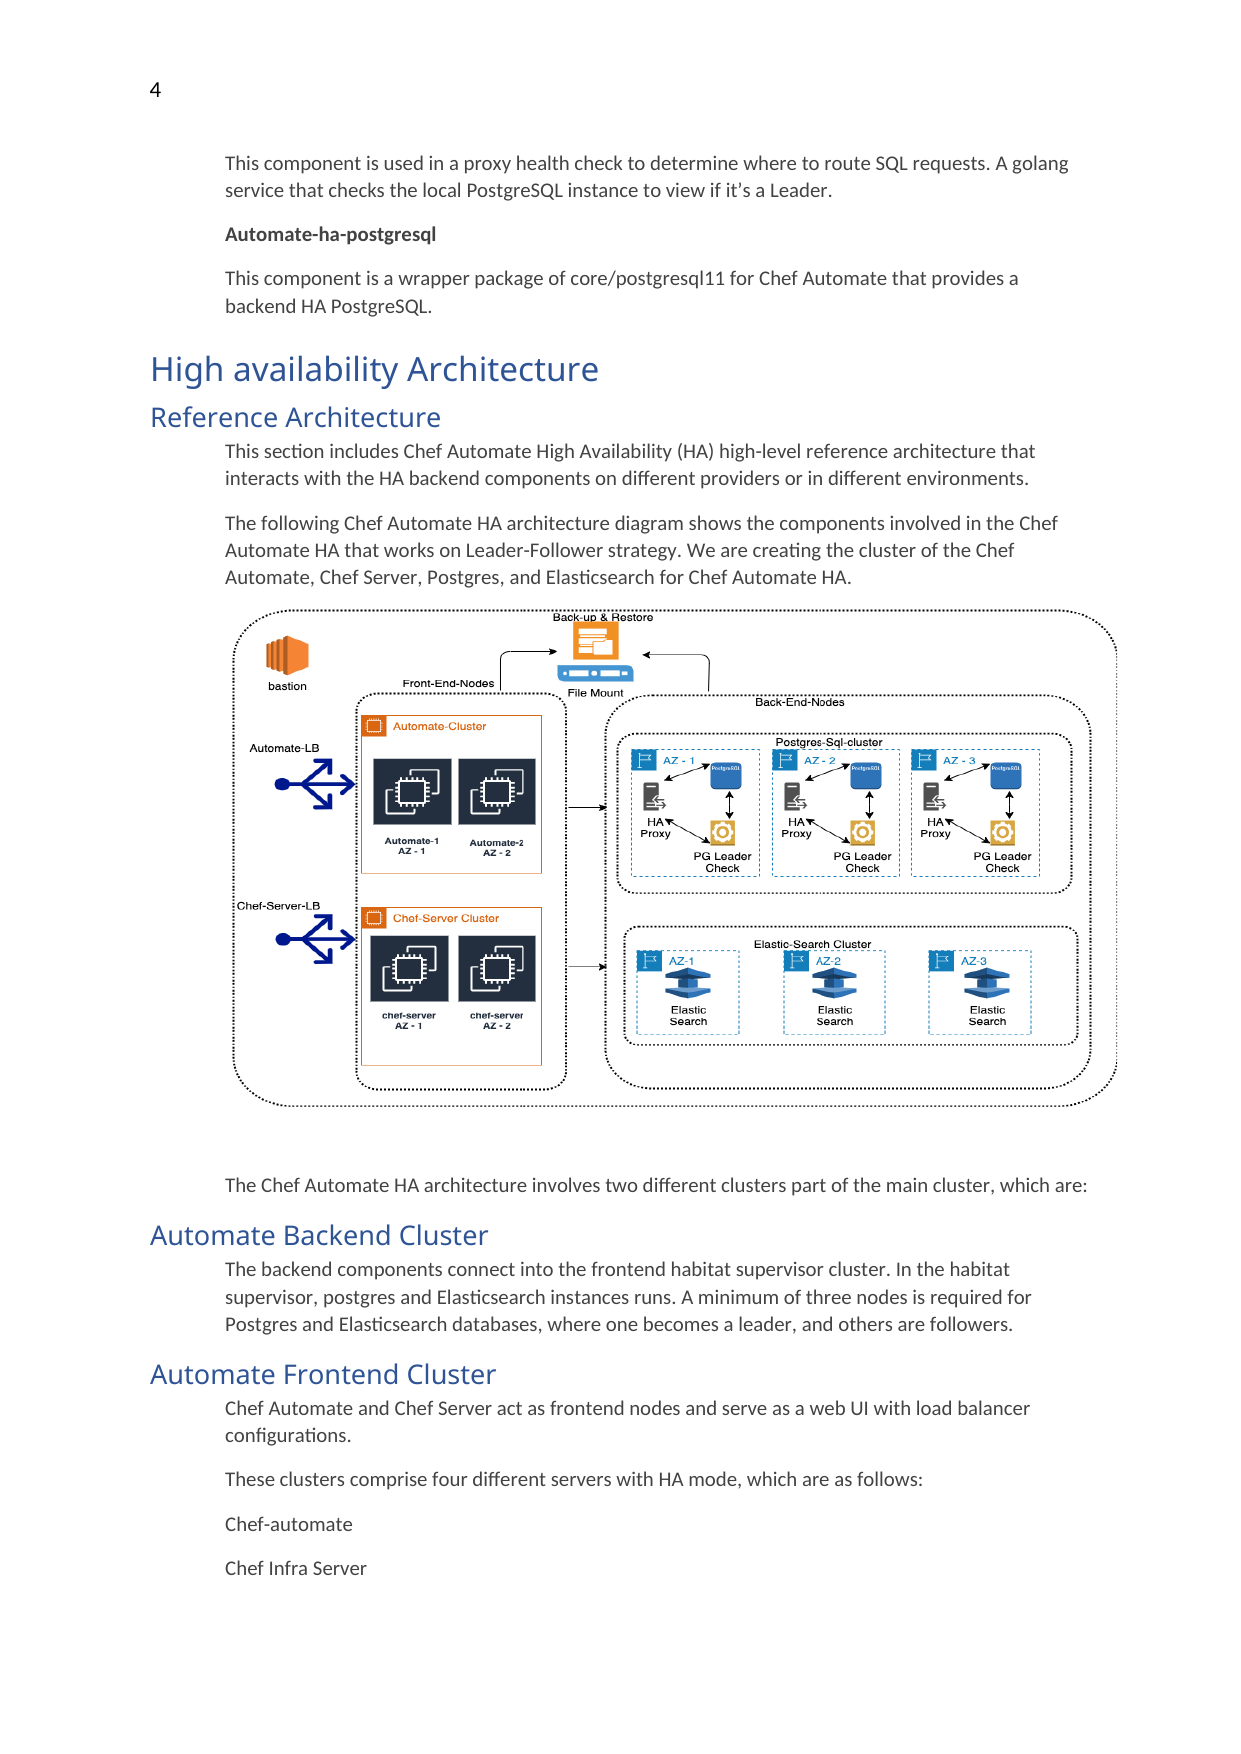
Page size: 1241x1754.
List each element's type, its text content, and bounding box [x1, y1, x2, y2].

text Chef Infra Server [150, 1555, 1090, 1580]
subtitle Automate Backend Cluster [150, 1217, 1090, 1254]
subtitle Automate Frontend Cluster [150, 1355, 1090, 1392]
text Automate-ha-postgresql [225, 221, 1090, 247]
text This component is used in a proxy health check to determine where to route SQL requests. A golang service that checks the local PostgreSQL instance to view if it’s a Leader. [225, 150, 1090, 203]
text This section includes Chef Automate High Availability (HA) high-level reference architecture that interacts with the HA backend components on different providers or in different environments. [225, 438, 1090, 491]
text These clusters comprise four different servers with HA mode, which are as follows: [225, 1467, 1090, 1492]
text Chef-automate [150, 1511, 1090, 1536]
subtitle Reference Architecture [150, 398, 1090, 435]
text The following Chef Automate HA architecture diagram shows the components involved in the Chef Automate HA that works on Leader-Follower strategy. We are creating the cluster of the Chef Automate, Chef Server, Postgres, and Elasticsearch for Chef Automate HA. [225, 510, 1090, 590]
text The Chef Automate HA architecture involves two different clusters part of the main cluster, which are: [225, 1173, 1090, 1198]
text Chef Automate and Chef Server act as frontend nodes and serve as a web UI with load balancer configurations. [225, 1395, 1090, 1448]
text This component is a wrapper package of core/postgresql11 for Chef Automate that provides a backend HA PostgreSQL. [225, 266, 1090, 318]
subtitle High availability Architecture [150, 345, 1090, 391]
picture [225, 608, 1118, 1107]
text The backend components connect into the frontend habitat supervisor cluster. In the habitat supervisor, postgres and Elasticsearch instances runs. A minimum of three nodes is required for Postgres and Elasticsearch databases, where one becomes a leader, and others are followers. [225, 1257, 1090, 1337]
